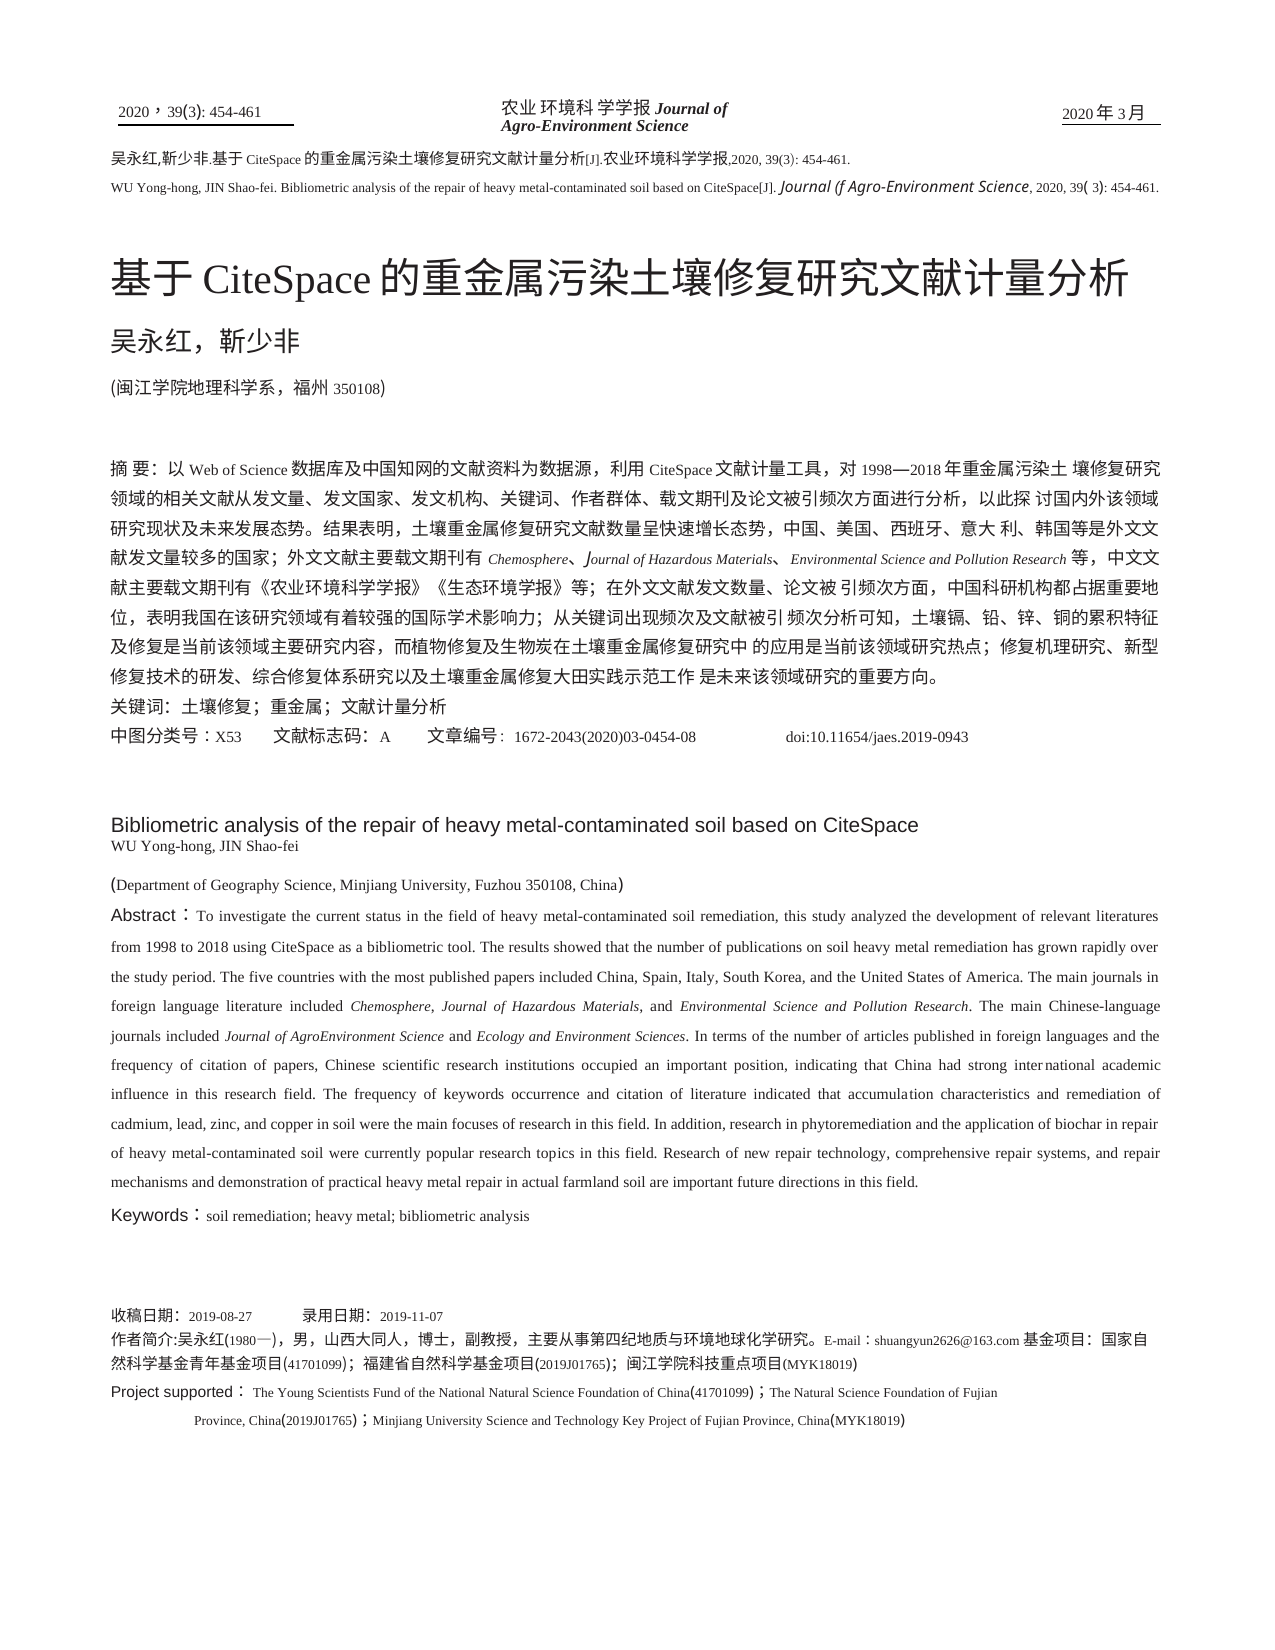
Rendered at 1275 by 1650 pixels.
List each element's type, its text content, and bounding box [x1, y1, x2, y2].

text 基于CiteSpace的重金属污染土壤修复研究文献计量分析 [111, 245, 1161, 306]
text WU Yong-hong, JIN Shao-fei [111, 837, 1161, 855]
text 吴永红，靳少非 [111, 320, 1161, 359]
text 2020，39(3): 454-461 [118, 99, 294, 123]
text (闽江学院地理科学系，福州 350108) [111, 374, 1161, 400]
text 吴永红,靳少非.基于CiteSpace的重金属污染土壤修复研究文献计量分析[J].农业环境科学学报,2020, 39(3): 454-461. [111, 142, 1161, 170]
text Province, China(2019J01765)；Minjiang University Science and Technology Key Project of Fujian Province, China(MYK18019) [111, 1409, 1161, 1430]
text WU Yong-hong, JIN Shao-fei. Bibliometric analysis of the repair of heavy metal-contaminated soil based on CiteSpace[J]. Journal (f Agro-Environment Science, 2020, 39( 3): 454-461. [111, 170, 1161, 197]
text Abstract：To investigate the current status in the field of heavy metal-contaminated soil remediation, this study analyzed the development of relevant literatures from 1998 to 2018 using CiteSpace as a bibliometric tool. The results showed that the number of publications on soil heavy metal remediation has grown rapidly over the study period. The five countries with the most published papers included China, Spain, Italy, South Korea, and the United States of America. The main journals in foreign language literature included Chemosphere, Journal of Hazardous Materials, and Environmental Science and Pollution Research. The main Chinese-language journals included Journal of AgroEnvironment Science and Ecology and Environment Sciences. In terms of the number of articles published in foreign languages and the frequency of citation of papers, Chinese scientific research institutions occupied an important position, indicating that China had strong international academic influence in this research field. The frequency of keywords occurrence and citation of literature indicated that accumulation characteristics and remediation of cadmium, lead, zinc, and copper in soil were the main focuses of research in this field. In addition, research in phytoremediation and the application of biochar in repair of heavy metal-contaminated soil were currently popular research topics in this field. Research of new repair technology, comprehensive repair systems, and repair mechanisms and demonstration of practical heavy metal repair in actual farmland soil are important future directions in this field. [111, 903, 1161, 1191]
text 农业 环境科 学学报 Journal of Agro-Environment Science [501, 100, 772, 135]
text Bibliometric analysis of the repair of heavy metal-contaminated soil based on CiteSpace [111, 813, 1161, 837]
text 收稿日期：2019-08-27 录用日期：2019-11-07 [111, 1302, 1161, 1326]
text 2020年3月 [1062, 99, 1161, 124]
text 作者简介:吴永红(1980—)，男，山西大同人，博士，副教授，主要从事第四纪地质与环境地球化学研究。E-mail：shuangyun2626@163.com 基金项目：国家自然科学基金青年基金项目(41701099)；福建省自然科学基金项目(2019J01765)；闽江学院科技重点项目(MYK18019) [111, 1326, 1161, 1374]
text Project supported： The Young Scientists Fund of the National Natural Science Foundation of China(41701099)；The Natural Science Foundation of Fujian [111, 1380, 1161, 1402]
text Keywords：soil remediation; heavy metal; bibliometric analysis [111, 1203, 1161, 1227]
text (Department of Geography Science, Minjiang University, Fuzhou 350108, China) [111, 867, 1161, 896]
text 摘 要：以Web of Science数据库及中国知网的文献资料为数据源，利用CiteSpace文献计量工具，对1998—2018年重金属污染土 壤修复研究领域的相关文献从发文量、发文国家、发文机构、关键词、作者群体、载文期刊及论文被引频次方面进行分析，以此探 讨国内外该领域研究现状及未来发展态势。结果表明，土壤重金属修复研究文献数量呈快速增长态势，中国、美国、西班牙、意大 利、韩国等是外文文献发文量较多的国家；外文文献主要载文期刊有Chemosphere、Journal of Hazardous Materials、Environmental Science and Pollution Research 等，中文文献主要载文期刊有《农业环境科学学报》《生态环境学报》等；在外文文献发文数量、论文被 引频次方面，中国科研机构都占据重要地位，表明我国在该研究领域有着较强的国际学术影响力；从关键词出现频次及文献被引 频次分析可知，土壤镉、铅、锌、铜的累积特征及修复是当前该领域主要研究内容，而植物修复及生物炭在土壤重金属修复研究中 的应用是当前该领域研究热点；修复机理研究、新型修复技术的研发、综合修复体系研究以及土壤重金属修复大田实践示范工作 是未来该领域研究的重要方向。 [111, 452, 1161, 689]
text 关键词：土壤修复；重金属；文献计量分析 [111, 689, 1161, 719]
text 中图分类号：X53 文献标志码：A 文章编号：1672-2043(2020)03-0454-08 doi:10.11654/jaes.2019-0943 [111, 719, 1161, 749]
